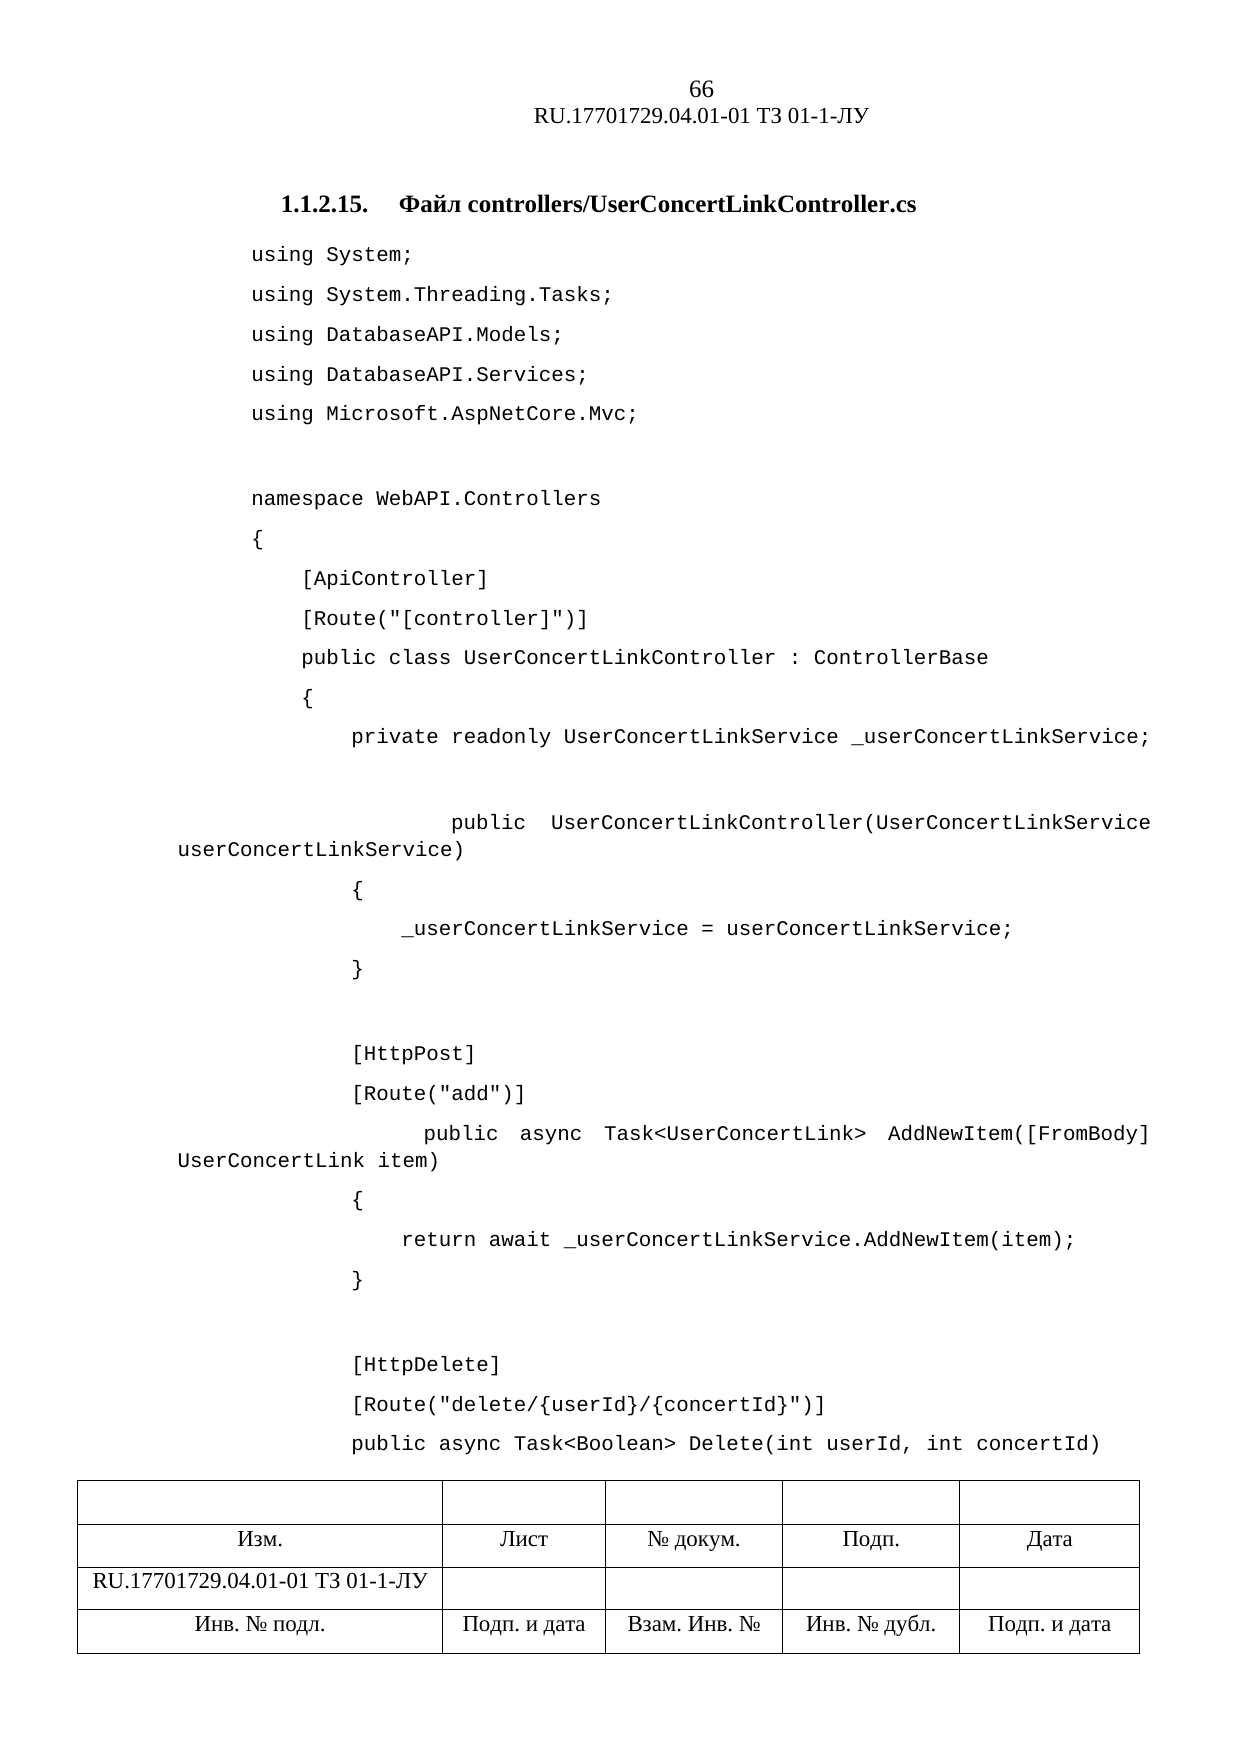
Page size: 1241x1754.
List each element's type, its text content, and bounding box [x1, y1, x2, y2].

text using System.Threading.Tasks; [177, 284, 1152, 308]
text { [177, 687, 1152, 711]
text public class UserConcertLinkController : ControllerBase [177, 647, 1152, 671]
text using Microsoft.AspNetCore.Mvc; [177, 403, 1152, 427]
text [HttpPost] [177, 1043, 1152, 1067]
text [Route("delete/{userId}/{concertId}")] [177, 1394, 1152, 1417]
text } [177, 1269, 1152, 1292]
text public async Task<UserConcertLink> AddNewItem([FromBody] UserConcertLink item) [177, 1123, 1152, 1173]
text public UserConcertLinkController(UserConcertLinkService userConcertLinkService) [177, 812, 1152, 863]
text { [177, 1189, 1152, 1213]
text public async Task<Boolean> Delete(int userId, int concertId) [177, 1433, 1152, 1457]
text _userConcertLinkService = userConcertLinkService; [177, 918, 1152, 942]
text [HttpDelete] [177, 1354, 1152, 1378]
text [Route("add")] [177, 1083, 1152, 1107]
text namespace WebAPI.Controllers [177, 488, 1152, 512]
text using DatabaseAPI.Services; [177, 363, 1152, 387]
text [Route("[controller]")] [177, 607, 1152, 631]
text } [177, 958, 1152, 982]
text { [177, 528, 1152, 552]
text return await _userConcertLinkService.AddNewItem(item); [177, 1229, 1152, 1253]
text Файл controllers/UserConcertLinkController.cs [281, 189, 1152, 218]
text [ApiController] [177, 568, 1152, 591]
text private readonly UserConcertLinkService _userConcertLinkService; [177, 727, 1152, 750]
text using System; [177, 244, 1152, 268]
text { [177, 879, 1152, 902]
text using DatabaseAPI.Models; [177, 324, 1152, 347]
